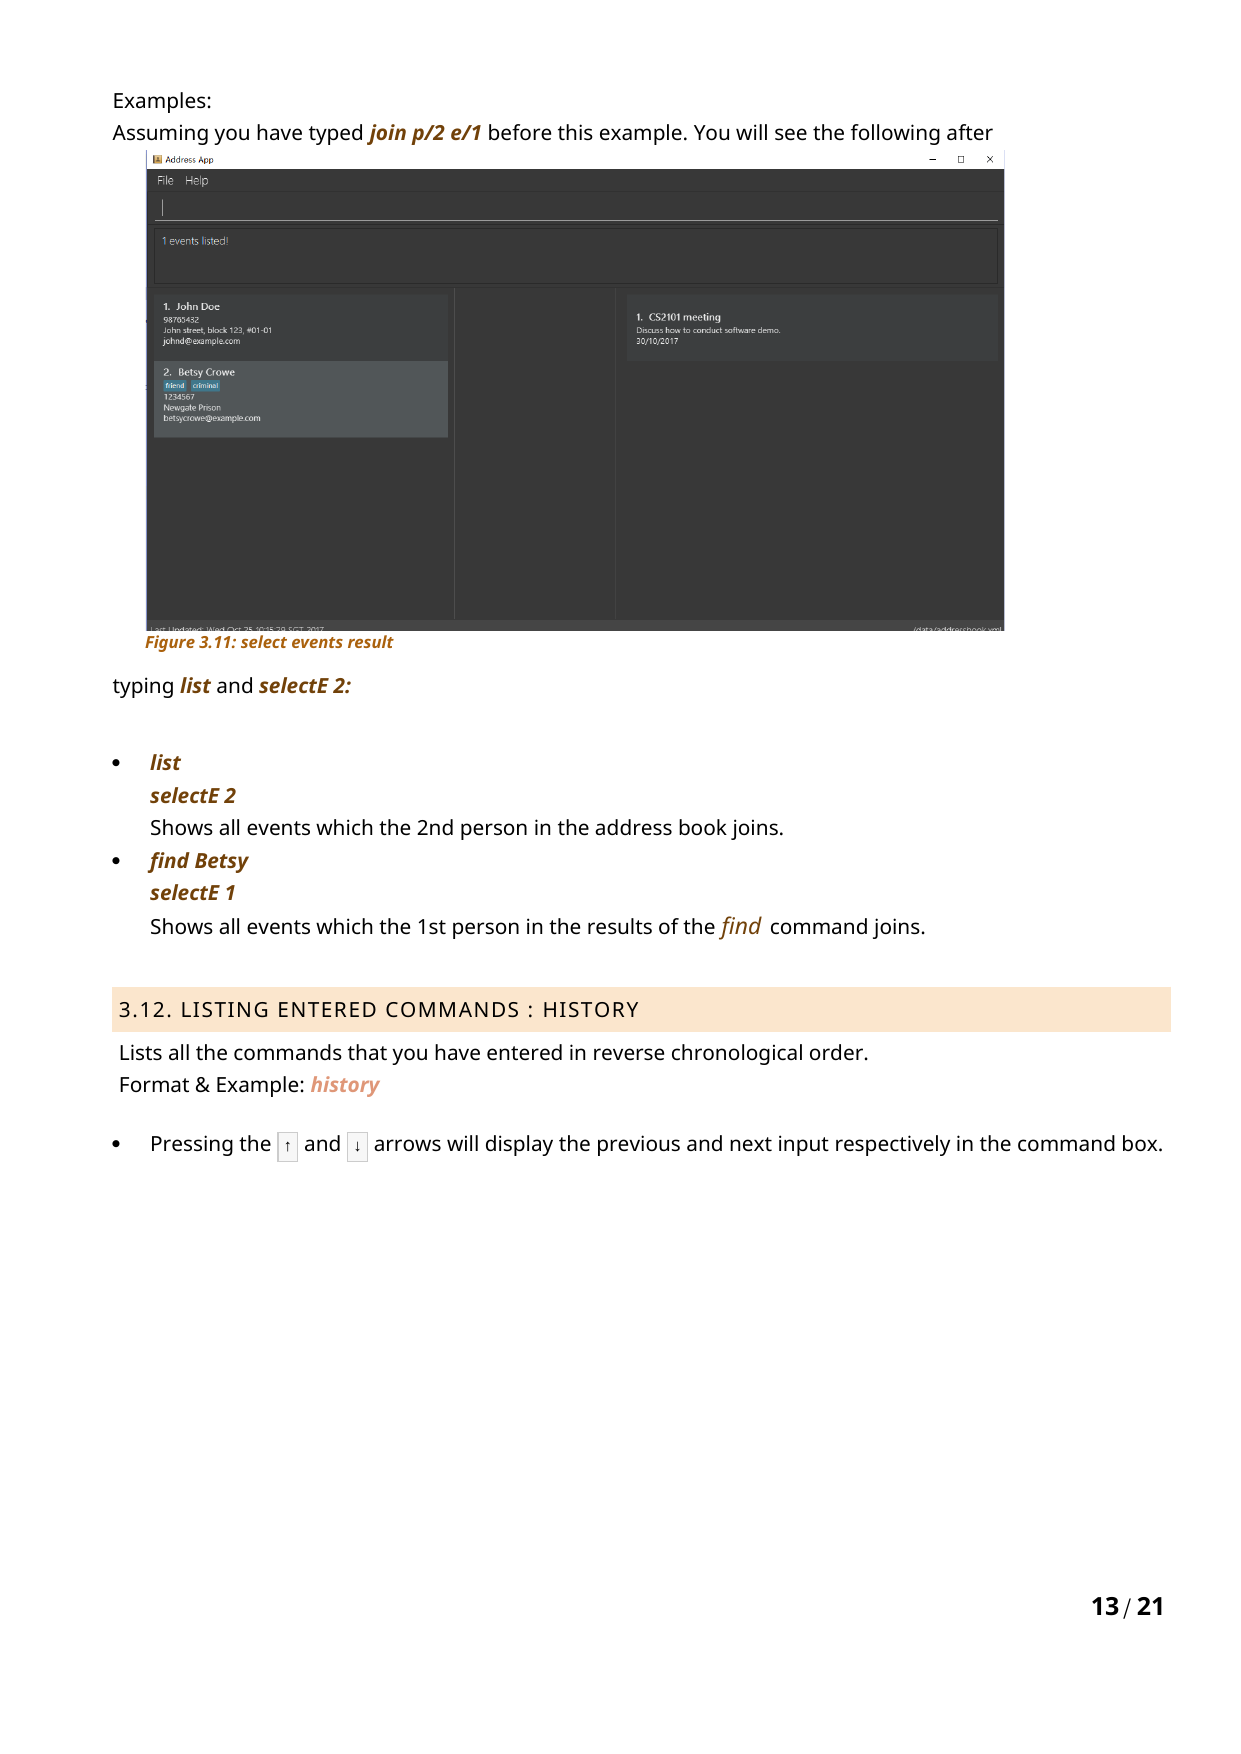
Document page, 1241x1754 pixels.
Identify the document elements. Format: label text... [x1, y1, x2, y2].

subtitle 3.12. Listing entered commands : history [119, 993, 1165, 1025]
text Lists all the commands that you have entered in reverse chronological order. Format & Example: history [119, 1036, 1165, 1101]
list list selectE 2 Shows all events which the 2nd person in the address book joins. [112, 747, 1165, 844]
list Pressing the ↑ and ↓ arrows will display the previous and next input respectively in the command box. [112, 1113, 1165, 1178]
list find Betsy selectE 1 Shows all events which the 1st person in the results of the find command joins. [112, 844, 1165, 942]
picture [145, 150, 1005, 631]
